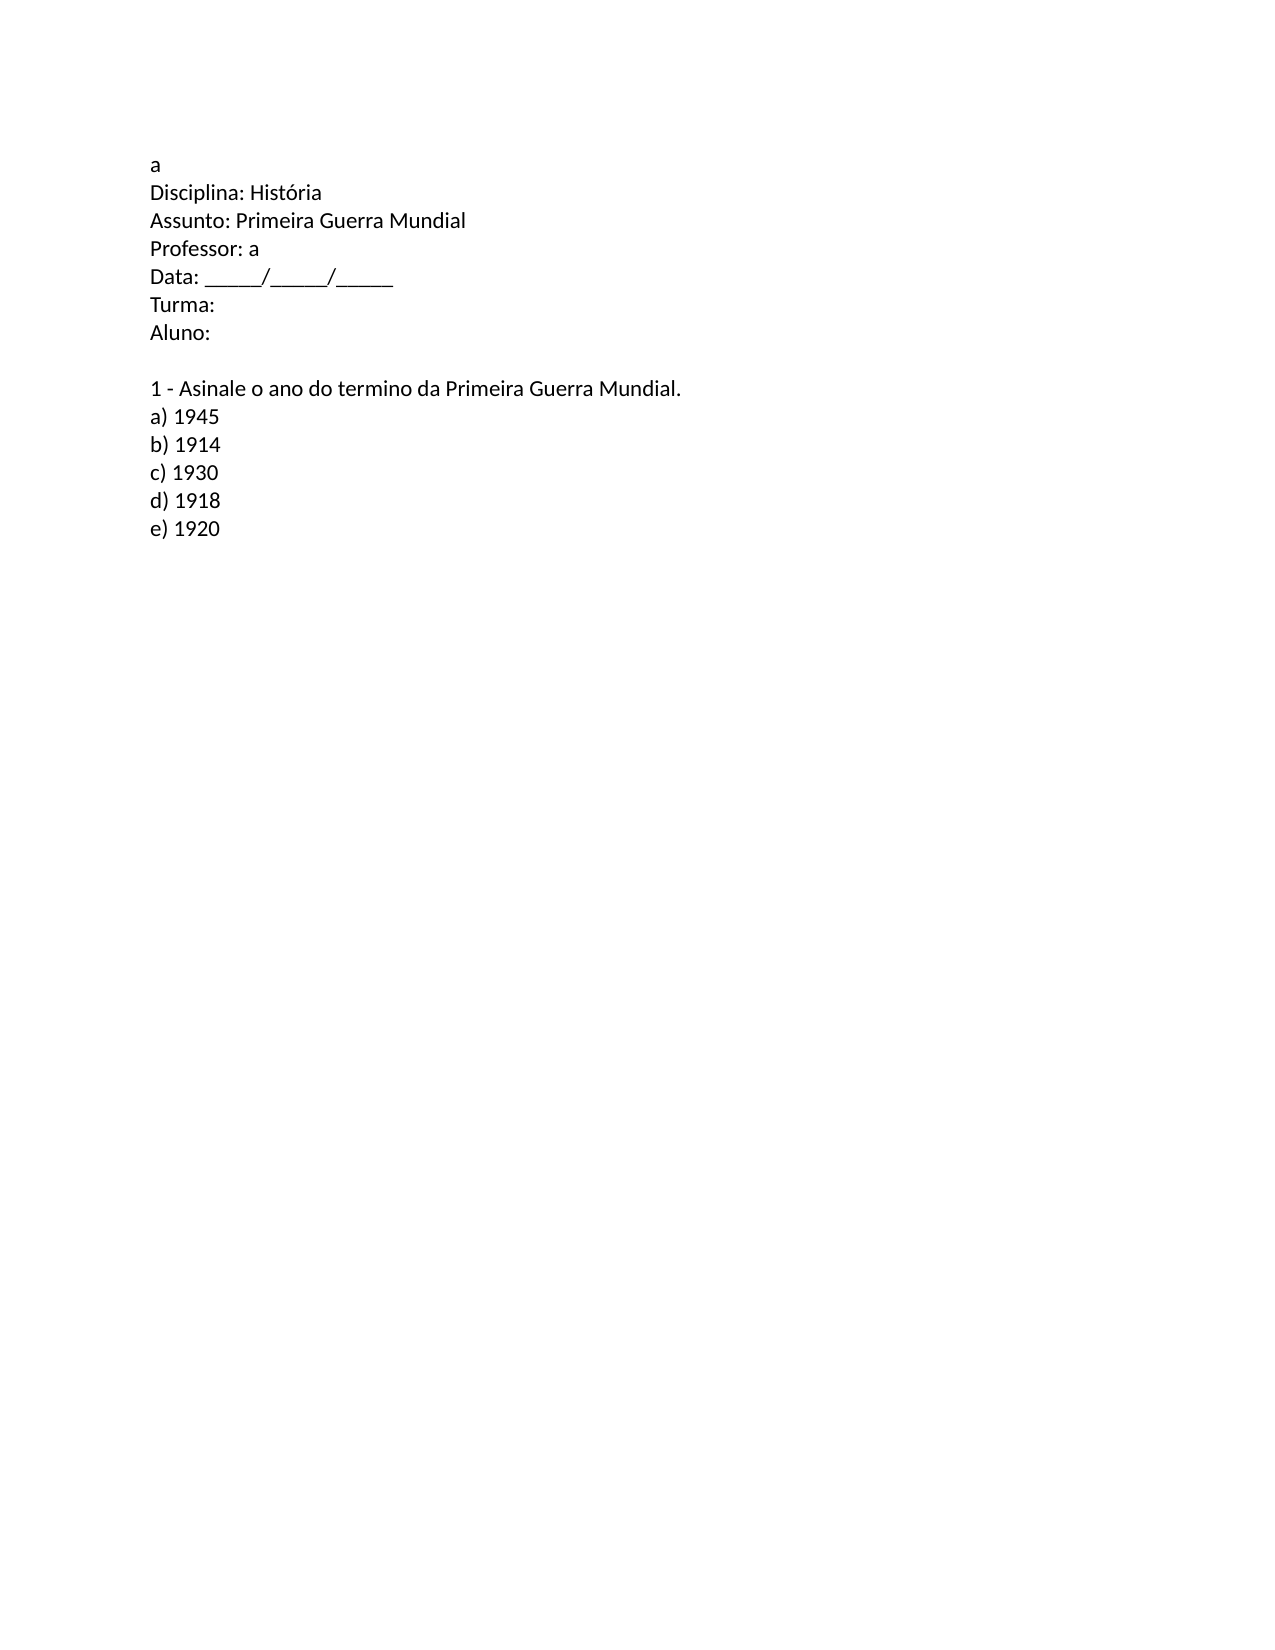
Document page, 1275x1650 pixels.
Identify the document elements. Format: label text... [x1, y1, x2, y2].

text a Disciplina: História Assunto: Primeira Guerra Mundial Professor: a Data: _____/_____/_____ Turma: Aluno: 1 - Asinale o ano do termino da Primeira Guerra Mundial. a) 1945 b) 1914 c) 1930 d) 1918 e) 1920 [150, 150, 1125, 695]
